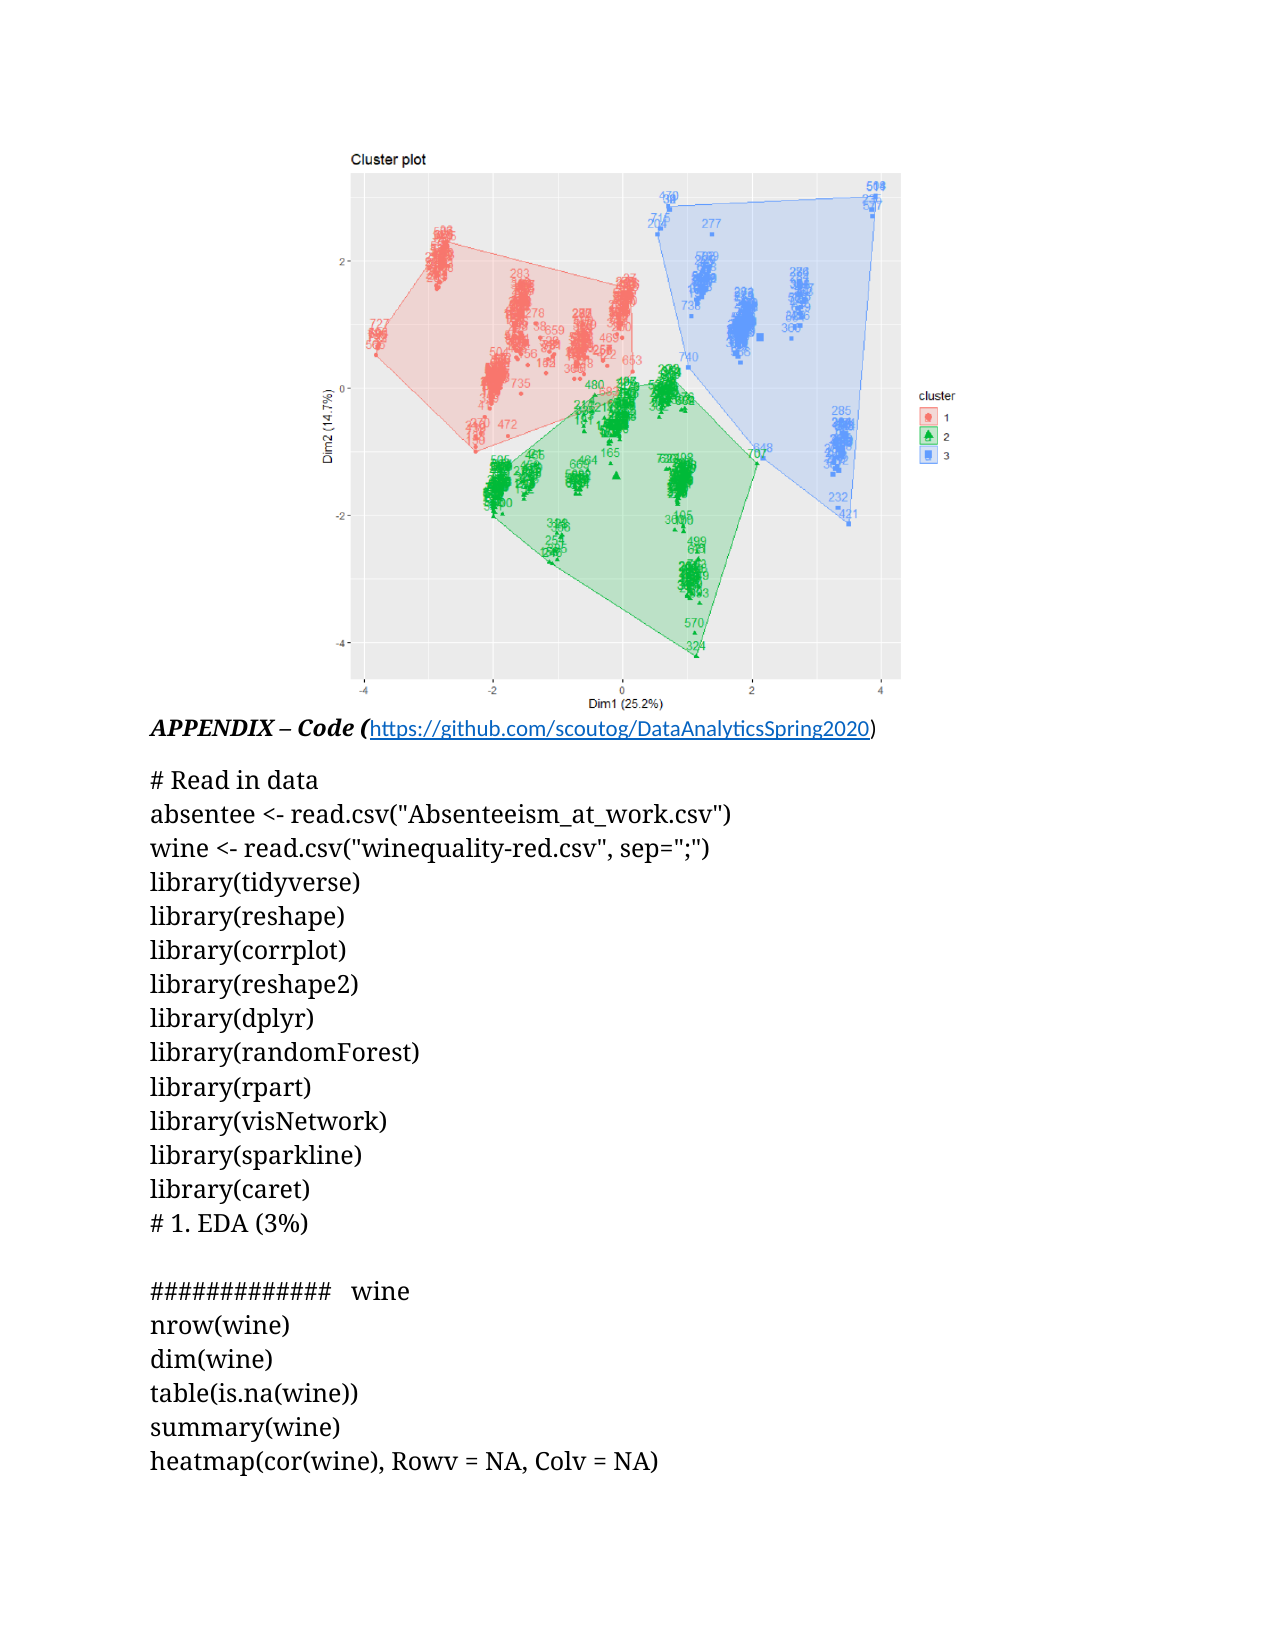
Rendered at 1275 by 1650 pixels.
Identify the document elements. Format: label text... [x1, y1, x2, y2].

text library(reshape2) [150, 967, 1125, 1001]
text library(visNetwork) [150, 1103, 1125, 1137]
text library(corrplot) [150, 933, 1125, 967]
text # Read in data [150, 763, 1125, 797]
text absentee <- read.csv("Absenteeism_at_work.csv") [150, 797, 1125, 831]
text library(caret) [150, 1171, 1125, 1205]
picture [317, 150, 958, 713]
text heatmap(cor(wine), Rowv = NA, Colv = NA) [150, 1444, 1125, 1478]
text library(rpart) [150, 1069, 1125, 1103]
text summary(wine) [150, 1410, 1125, 1444]
text library(dplyr) [150, 1001, 1125, 1035]
text library(tidyverse) [150, 865, 1125, 899]
text # 1. EDA (3%) [150, 1205, 1125, 1239]
text APPENDIX – Code (https://github.com/scoutog/DataAnalyticsSpring2020) [150, 712, 1125, 743]
text library(randomForest) [150, 1035, 1125, 1069]
text dim(wine) [150, 1342, 1125, 1376]
text library(sparkline) [150, 1137, 1125, 1171]
text library(reshape) [150, 899, 1125, 933]
text ############# wine [150, 1273, 1125, 1308]
text nrow(wine) [150, 1308, 1125, 1342]
text wine <- read.csv("winequality-red.csv", sep=";") [150, 831, 1125, 865]
text table(is.na(wine)) [150, 1376, 1125, 1410]
